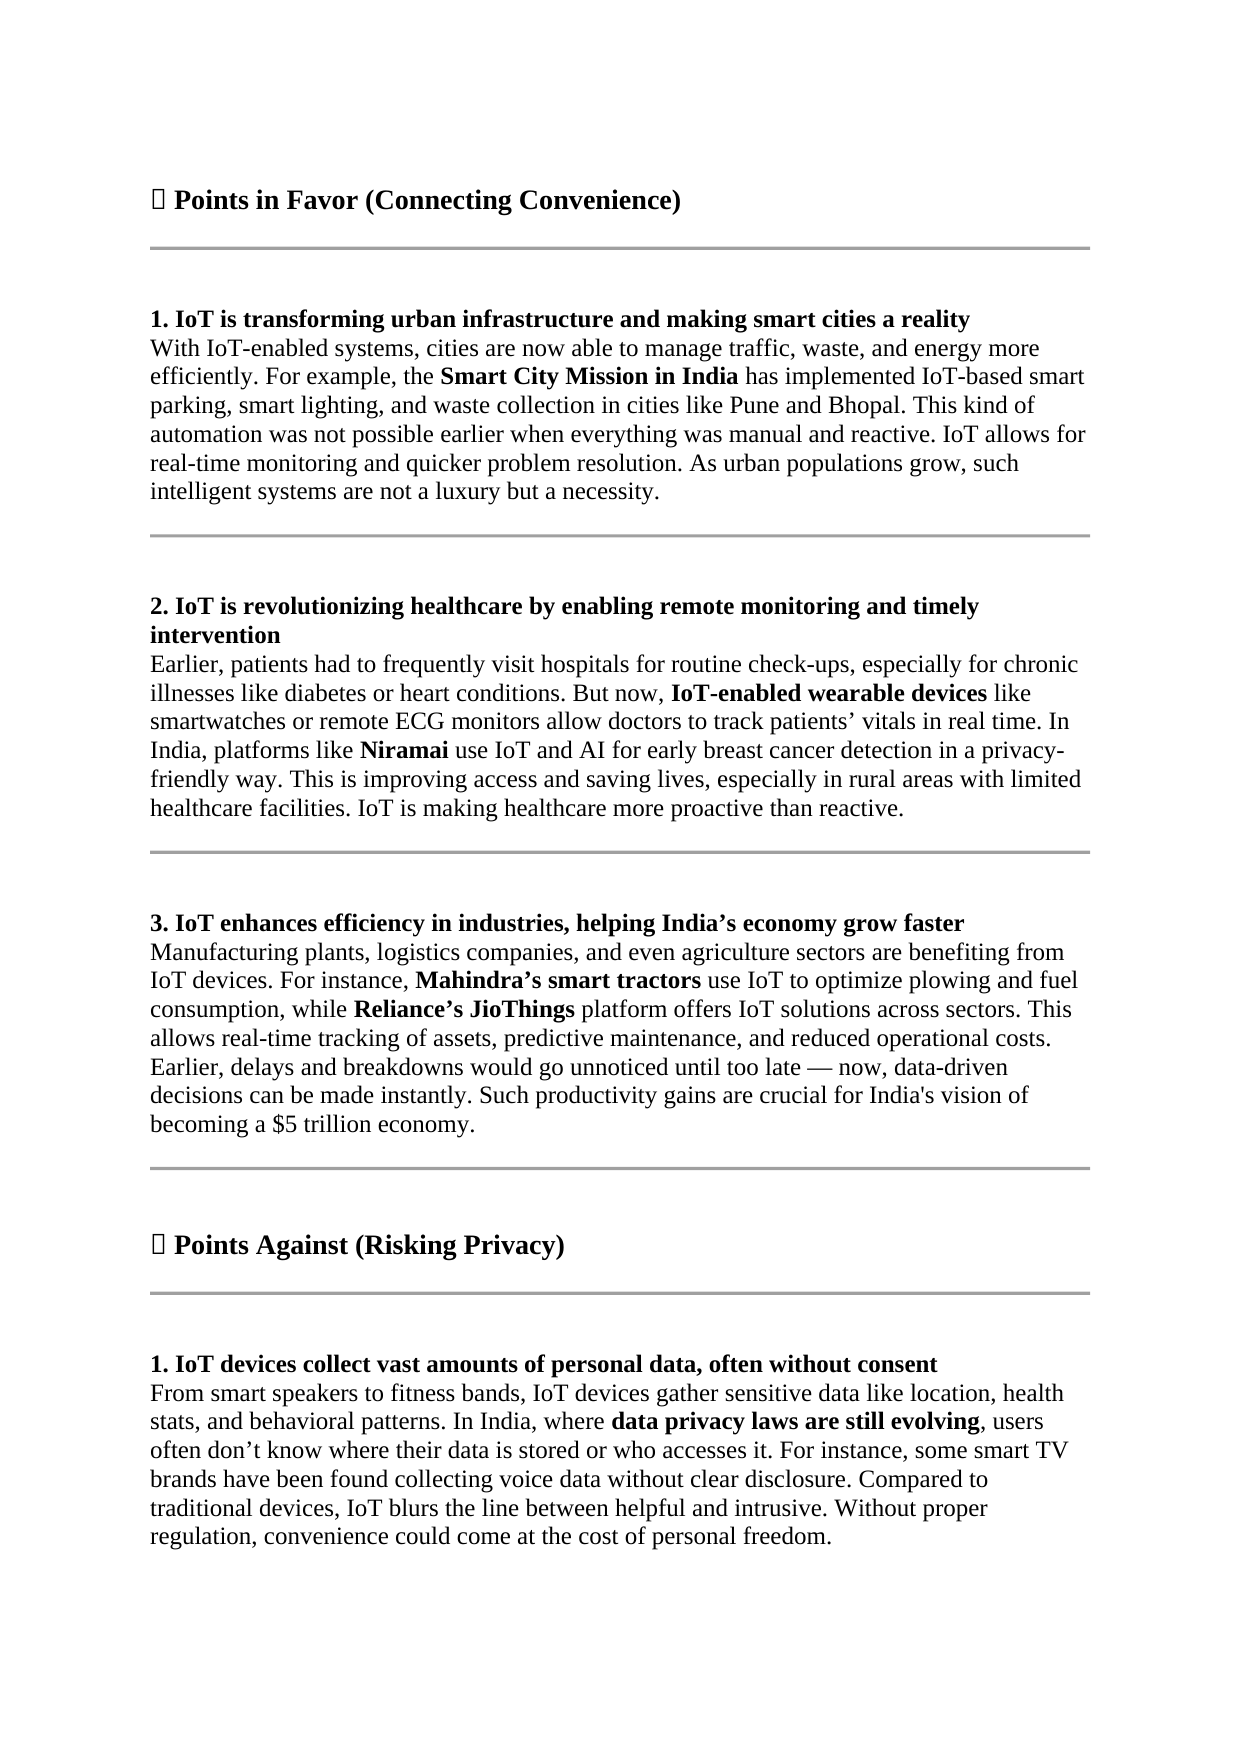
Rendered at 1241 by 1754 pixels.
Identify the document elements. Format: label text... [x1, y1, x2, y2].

text 1. IoT is transforming urban infrastructure and making smart cities a reality With IoT-enabled systems, cities are now able to manage traffic, waste, and energy more efficiently. For example, the Smart City Mission in India has implemented IoT-based smart parking, smart lighting, and waste collection in cities like Pune and Bhopal. This kind of automation was not possible earlier when everything was manual and reactive. IoT allows for real-time monitoring and quicker problem resolution. As urban populations grow, such intelligent systems are not a luxury but a necessity. [150, 304, 1090, 505]
text 2. IoT is revolutionizing healthcare by enabling remote monitoring and timely intervention Earlier, patients had to frequently visit hospitals for routine check-ups, especially for chronic illnesses like diabetes or heart conditions. But now, IoT-enabled wearable devices like smartwatches or remote ECG monitors allow doctors to track patients’ vitals in real time. In India, platforms like Niramai use IoT and AI for early breast cancer detection in a privacy-friendly way. This is improving access and saving lives, especially in rural areas with limited healthcare facilities. IoT is making healthcare more proactive than reactive. [150, 591, 1090, 821]
text ❌ Points Against (Risking Privacy) [150, 1224, 1090, 1262]
text ✅ Points in Favor (Connecting Convenience) [150, 179, 1090, 217]
text 1. IoT devices collect vast amounts of personal data, often without consent From smart speakers to fitness bands, IoT devices gather sensitive data like location, health stats, and behavioral patterns. In India, where data privacy laws are still evolving, users often don’t know where their data is stored or who accesses it. For instance, some smart TV brands have been found collecting voice data without clear disclosure. Compared to traditional devices, IoT blurs the line between helpful and intrusive. Without proper regulation, convenience could come at the cost of personal freedom. [150, 1349, 1090, 1550]
text 3. IoT enhances efficiency in industries, helping India’s economy grow faster Manufacturing plants, logistics companies, and even agriculture sectors are benefiting from IoT devices. For instance, Mahindra’s smart tractors use IoT to optimize plowing and fuel consumption, while Reliance’s JioThings platform offers IoT solutions across sectors. This allows real-time tracking of assets, predictive maintenance, and reduced operational costs. Earlier, delays and breakdowns would go unnoticed until too late — now, data-driven decisions can be made instantly. Such productivity gains are crucial for India's vision of becoming a $5 trillion economy. [150, 908, 1090, 1138]
